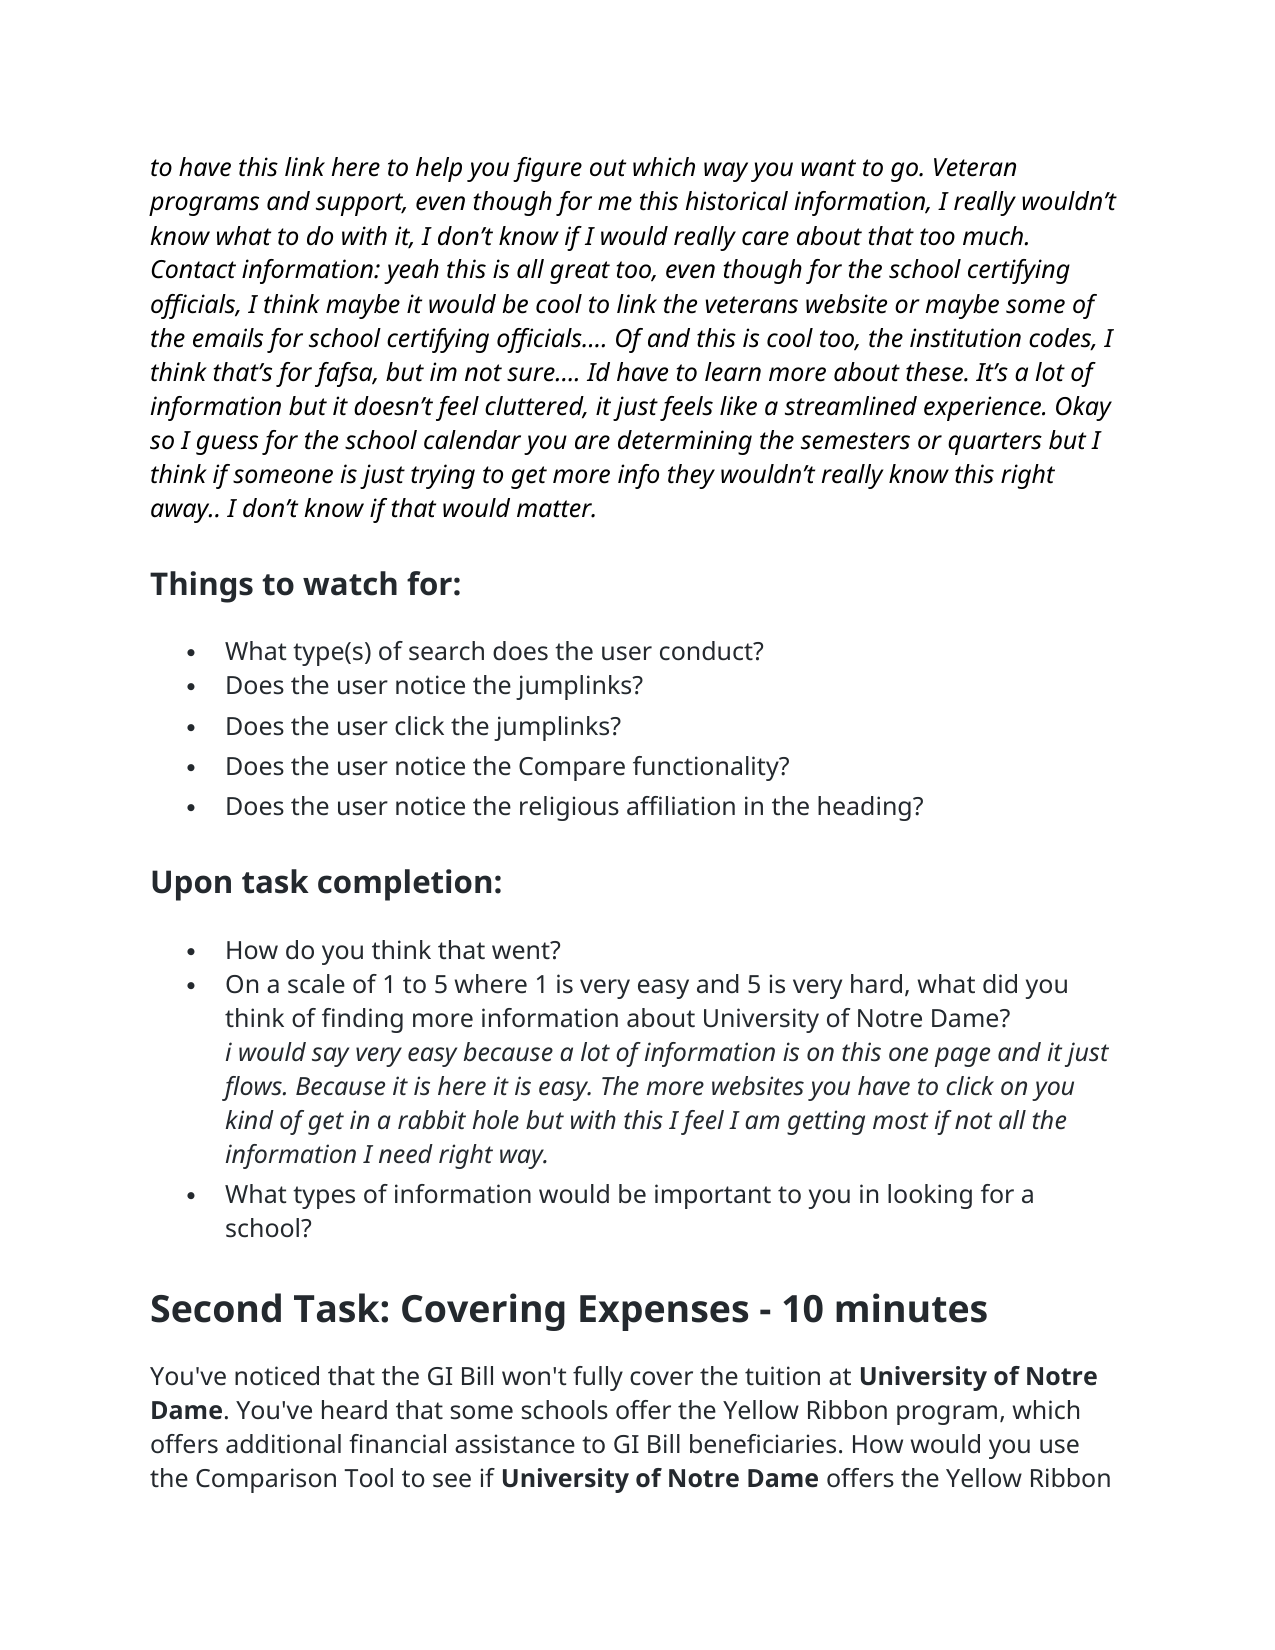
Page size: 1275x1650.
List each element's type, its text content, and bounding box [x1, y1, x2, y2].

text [150, 1359, 1125, 1495]
list What types of information would be important to you in looking for a school? [187, 1177, 1125, 1245]
list Does the user notice the Compare functionality? [187, 749, 1125, 783]
list Does the user click the jumplinks? [187, 708, 1125, 742]
list How do you think that went? [187, 932, 1125, 966]
text Upon task completion: [150, 861, 1125, 903]
list What type(s) of search does the user conduct? [187, 634, 1125, 668]
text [150, 150, 1125, 525]
list On a scale of 1 to 5 where 1 is very easy and 5 is very hard, what did you think of finding more information about University of Notre Dame? i would say very easy because a lot of information is on this one page and it just flows. Because it is here it is easy. The more websites you have to click on you kind of get in a rabbit hole but with this I feel I am getting most if not all the information I need right way. [187, 966, 1125, 1171]
text Things to watch for: [150, 562, 1125, 605]
list Does the user notice the jumplinks? [187, 668, 1125, 702]
list Does the user notice the religious affiliation in the heading? [187, 789, 1125, 823]
text Second Task: Covering Expenses - 10 minutes [150, 1283, 1125, 1334]
